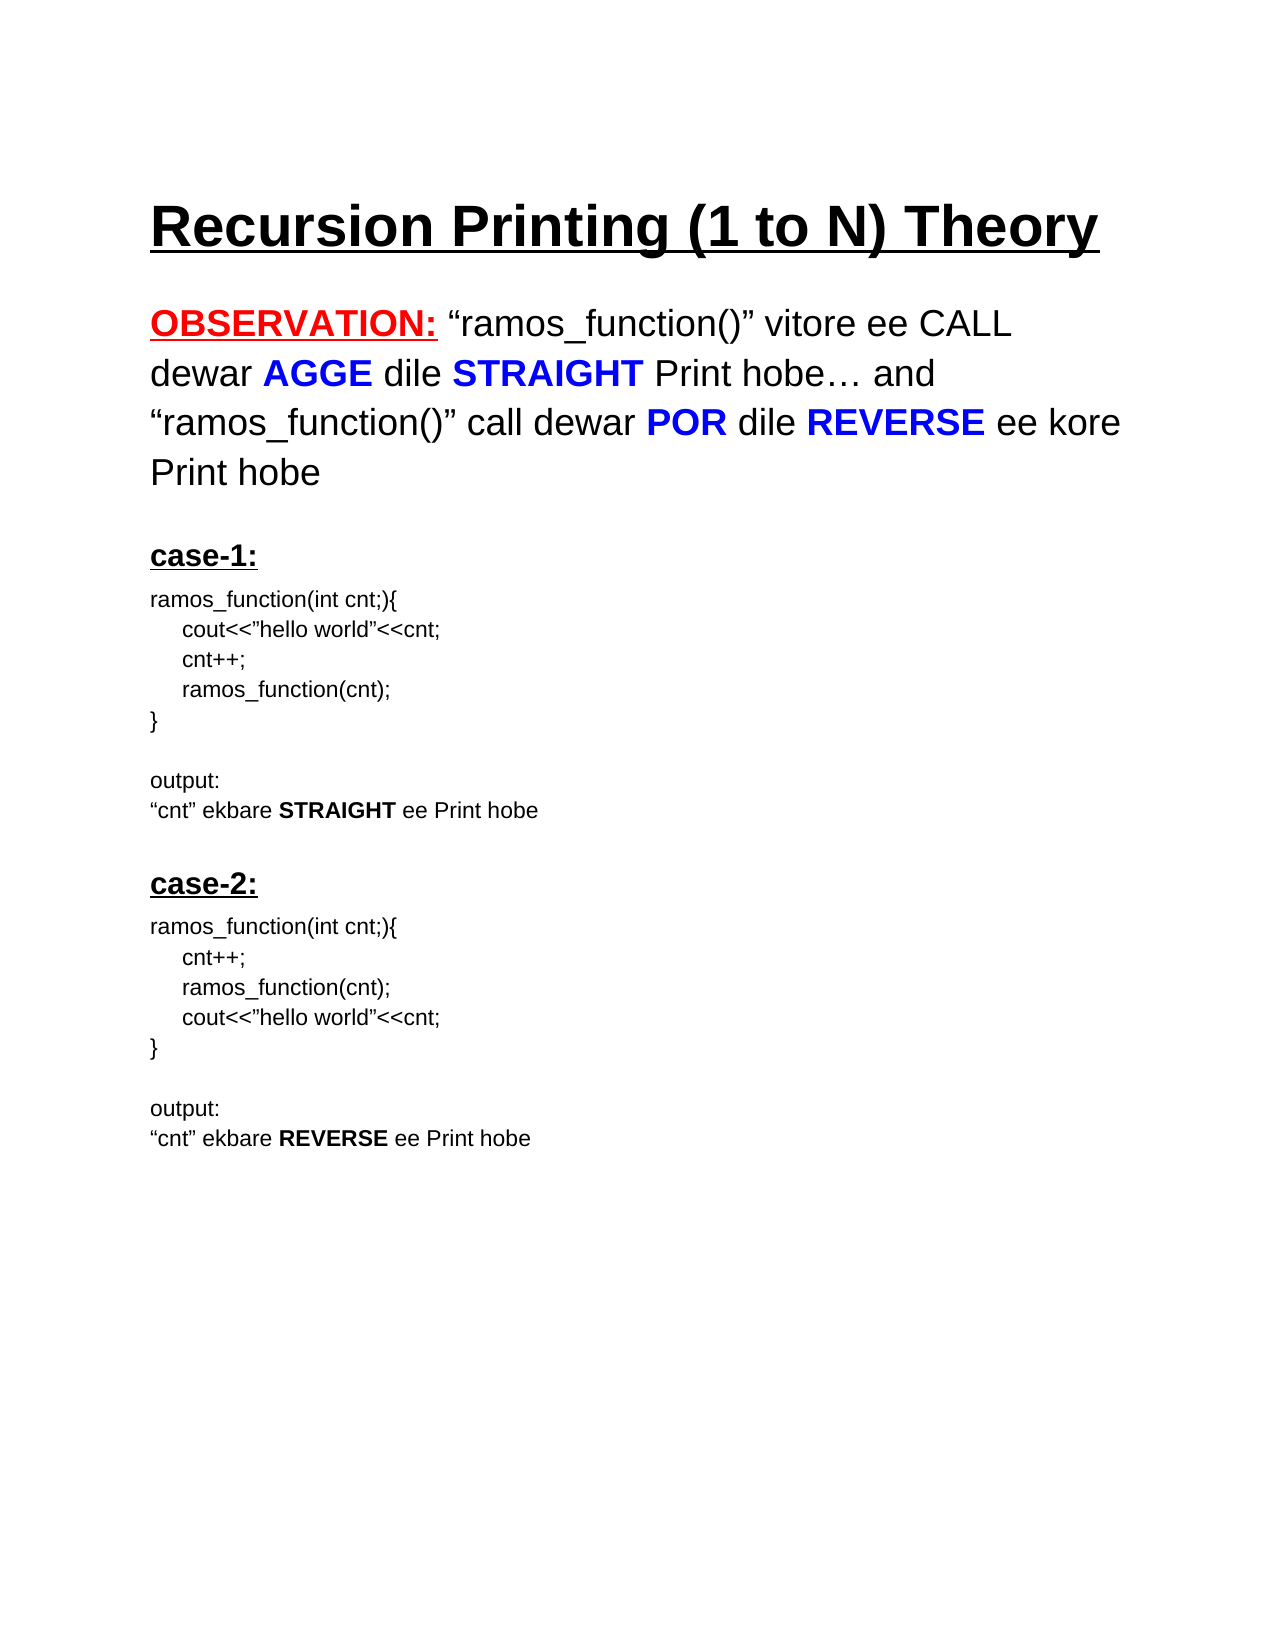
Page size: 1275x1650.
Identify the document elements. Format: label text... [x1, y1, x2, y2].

text output: [150, 767, 1125, 793]
text cnt++; [150, 943, 1125, 970]
text “cnt” ekbare STRAIGHT ee Print hobe [150, 797, 1125, 823]
subtitle case-2: [150, 865, 1125, 901]
text OBSERVATION: “ramos_function()” vitore ee CALL dewar AGGE dile STRAIGHT Print hobe… and “ramos_function()” call dewar POR dile REVERSE ee kore Print hobe [150, 301, 1125, 493]
subtitle Recursion Printing (1 to N) Theory [150, 192, 1125, 259]
text ramos_function(int cnt;){ [150, 586, 1125, 612]
text cout<<”hello world”<<cnt; [150, 1004, 1125, 1030]
subtitle case-1: [150, 537, 1125, 573]
text “cnt” ekbare REVERSE ee Print hobe [150, 1125, 1125, 1151]
text cnt++; [150, 646, 1125, 672]
text } [150, 707, 1125, 733]
text ramos_function(cnt); [150, 974, 1125, 1000]
text ramos_function(int cnt;){ [150, 913, 1125, 940]
text } [150, 1034, 1125, 1061]
text output: [150, 1094, 1125, 1121]
text ramos_function(cnt); [150, 676, 1125, 703]
text cout<<”hello world”<<cnt; [150, 616, 1125, 642]
